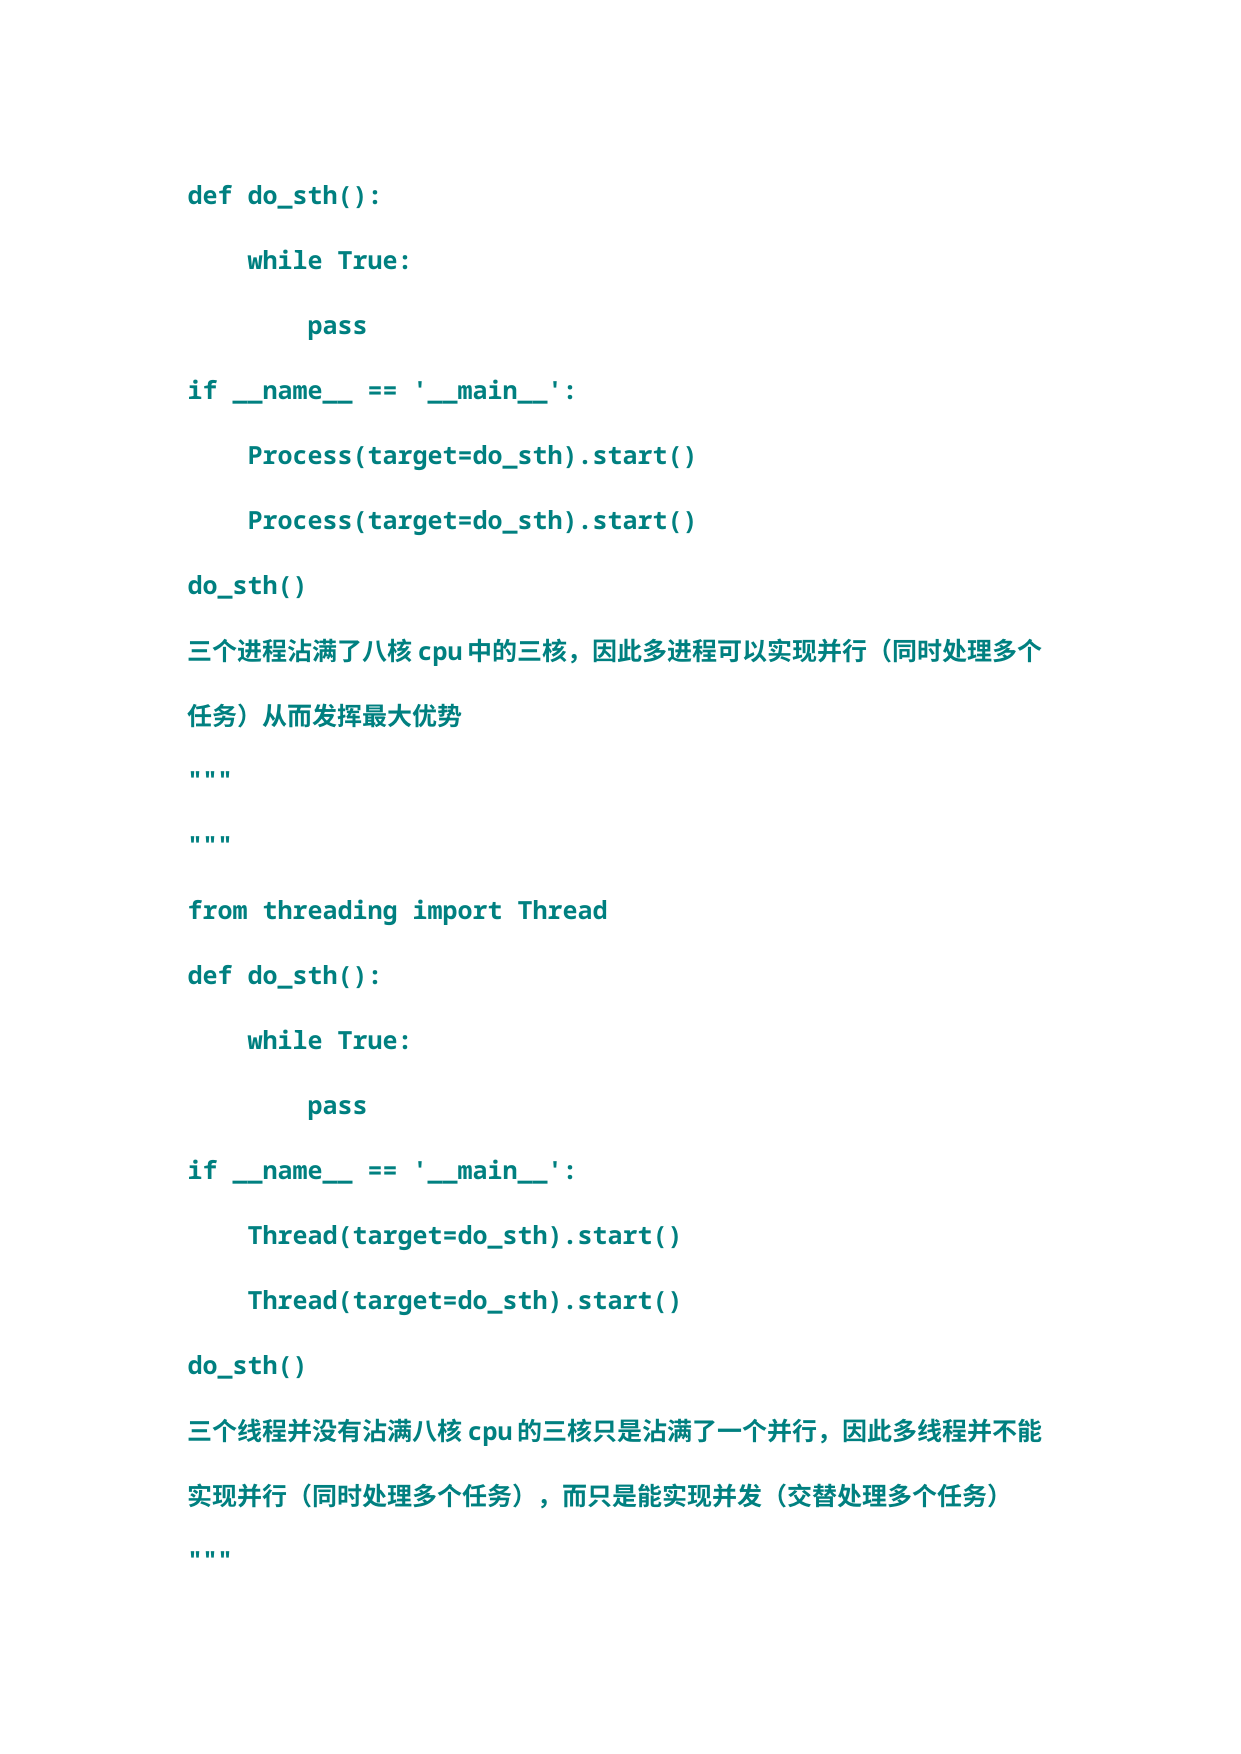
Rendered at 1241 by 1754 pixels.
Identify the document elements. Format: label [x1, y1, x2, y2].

text [187, 162, 1053, 1592]
